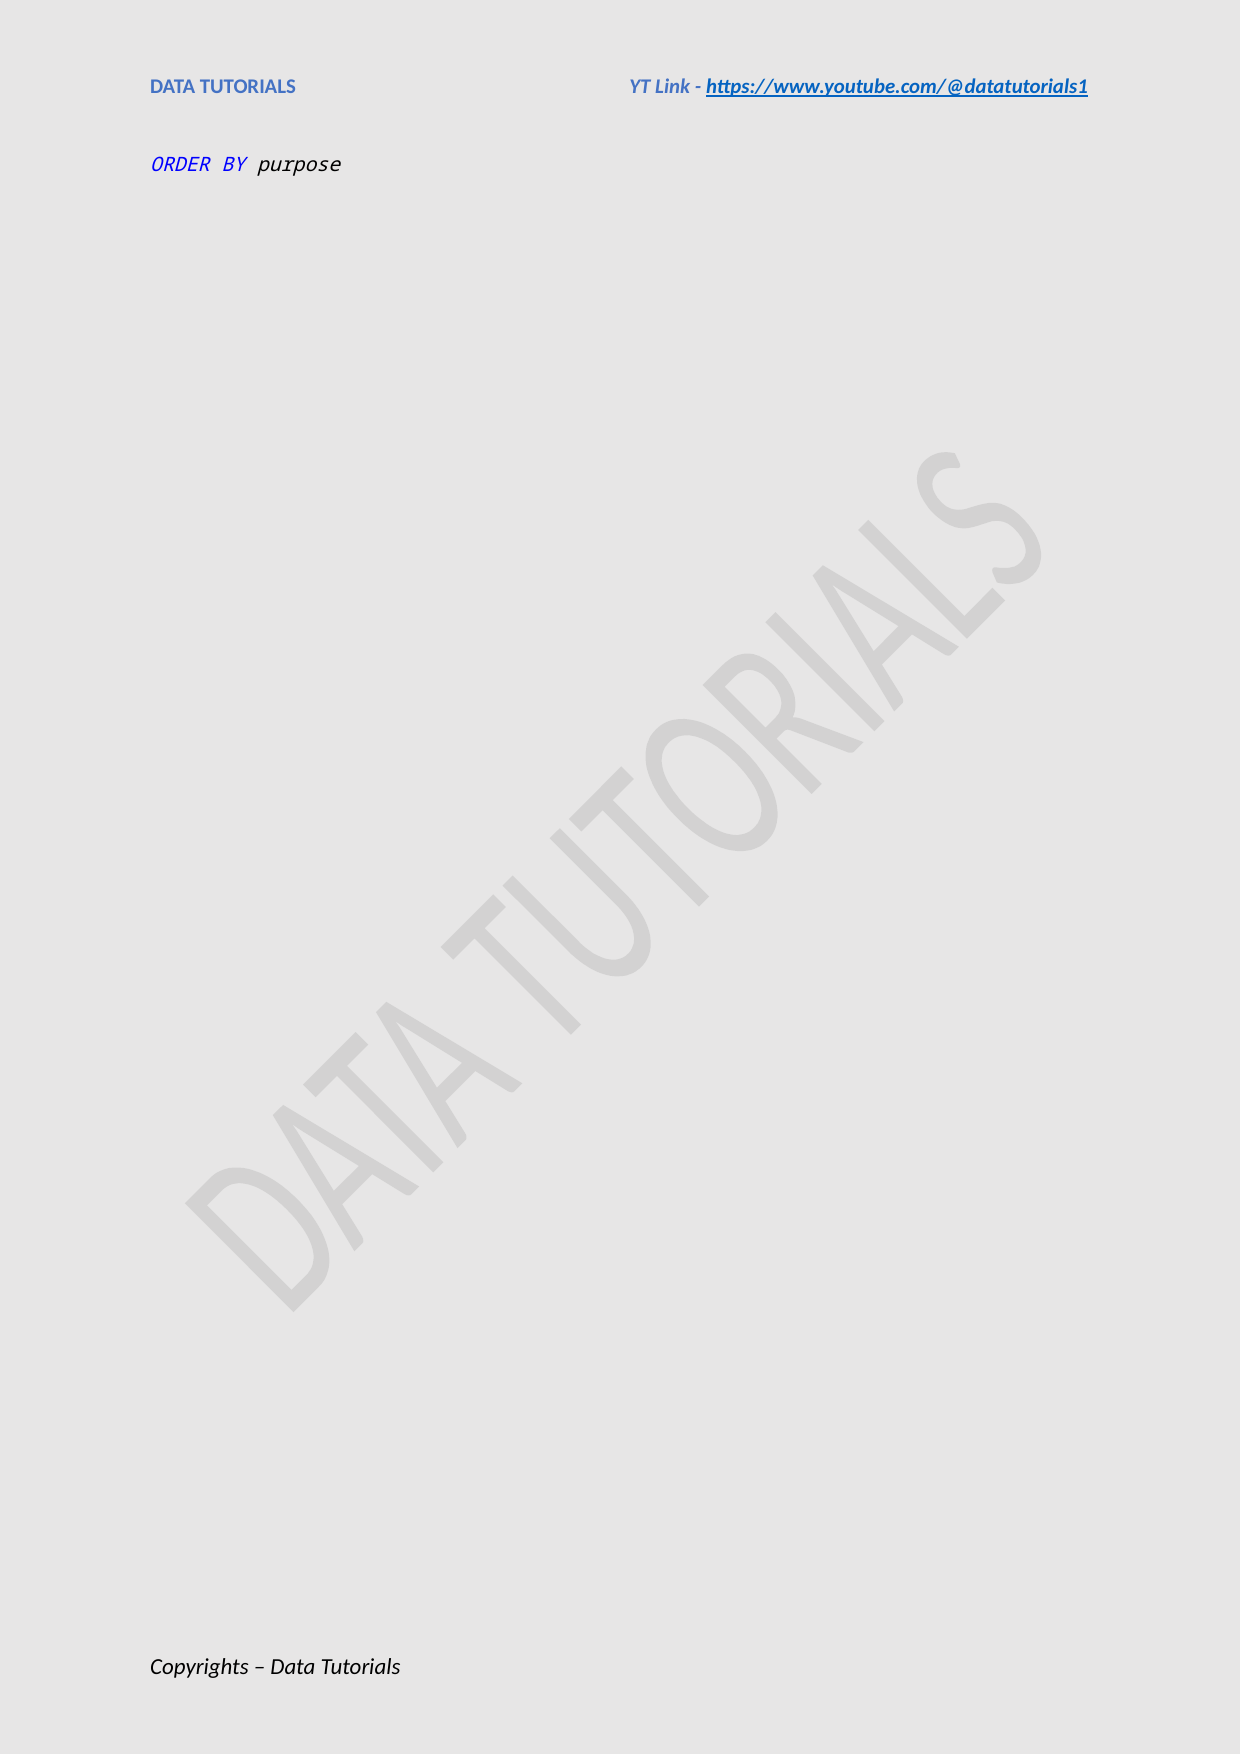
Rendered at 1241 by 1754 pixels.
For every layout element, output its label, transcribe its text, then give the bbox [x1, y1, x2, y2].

text ORDER BY purpose [150, 150, 1090, 177]
